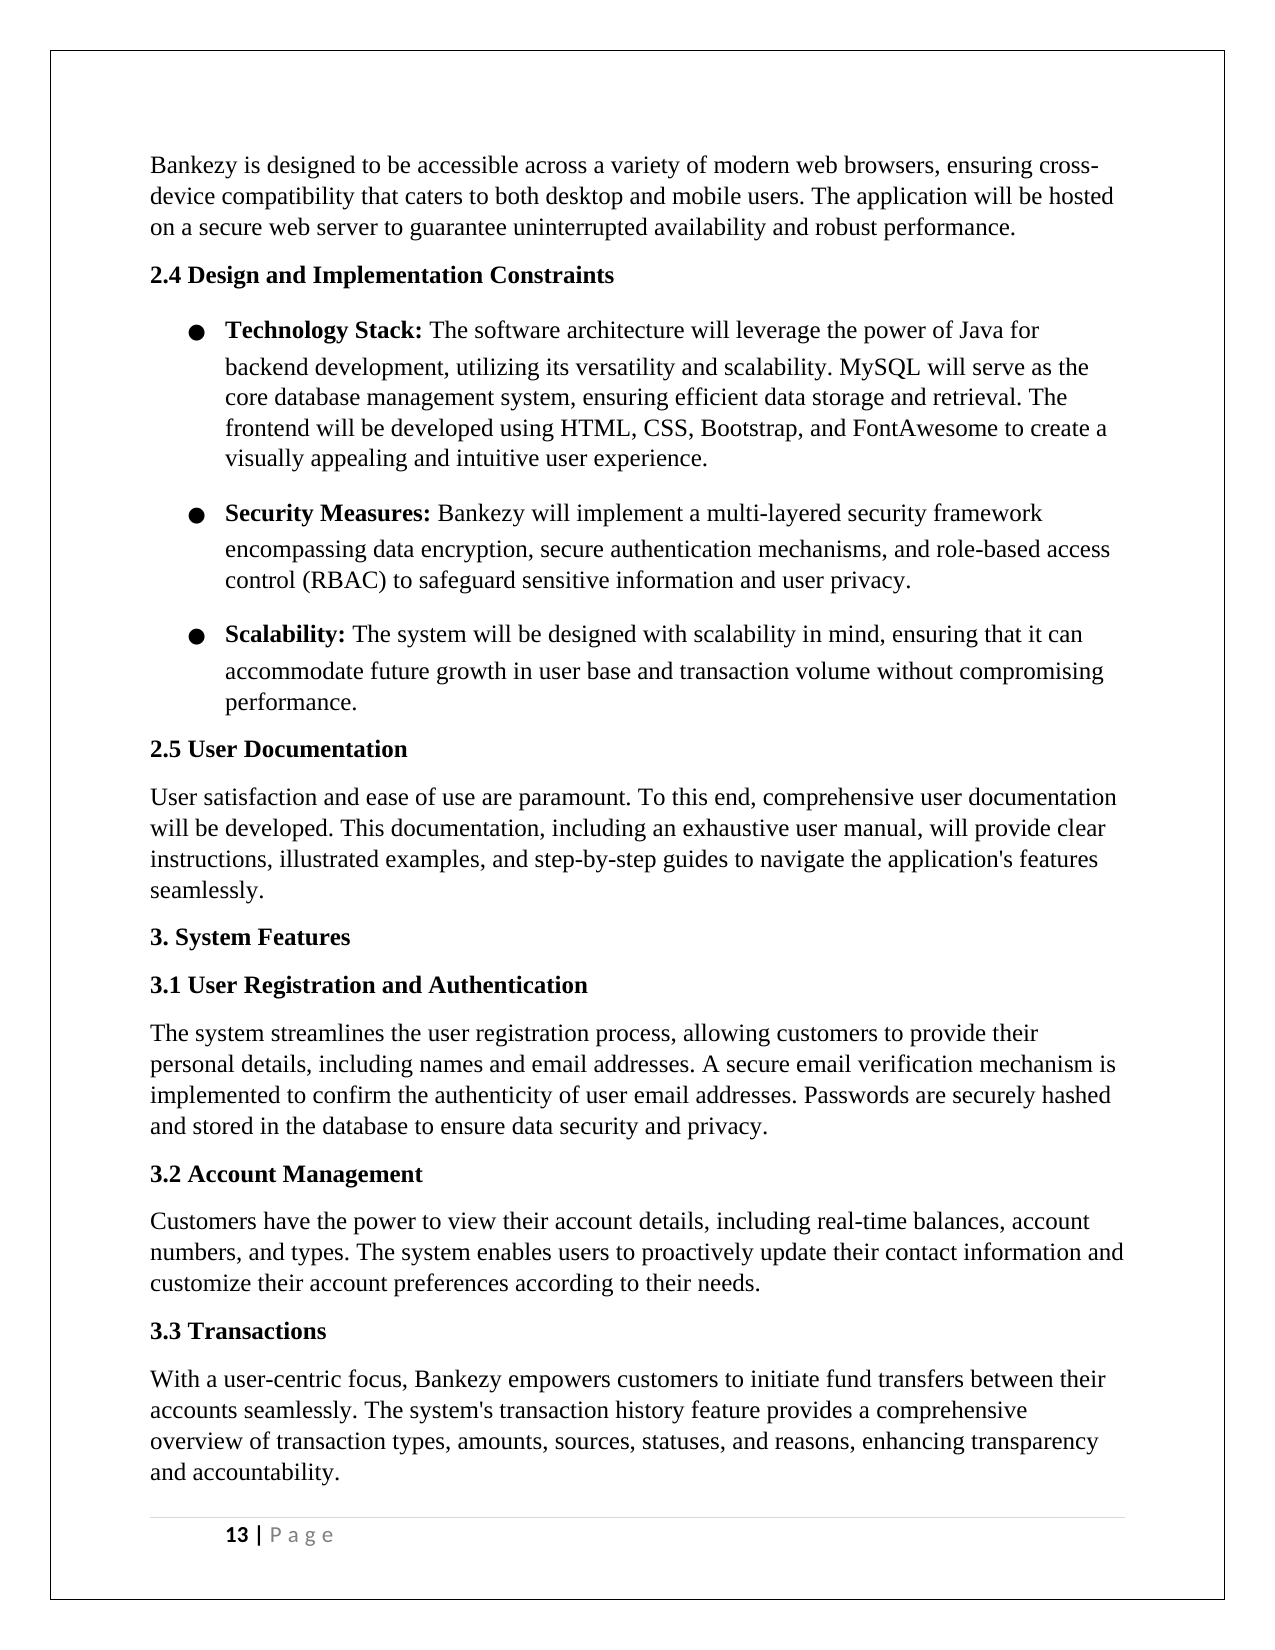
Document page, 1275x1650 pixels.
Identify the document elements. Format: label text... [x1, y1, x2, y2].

list Security Measures: Bankezy will implement a multi-layered security framework encompassing data encryption, secure authentication mechanisms, and role-based access control (RBAC) to safeguard sensitive information and user privacy. [187, 490, 1125, 594]
text 2.5 User Documentation [150, 734, 1125, 763]
text The system streamlines the user registration process, allowing customers to provide their personal details, including names and email addresses. A secure email verification mechanism is implemented to confirm the authenticity of user email addresses. Passwords are securely hashed and stored in the database to ensure data security and privacy. [150, 1018, 1125, 1140]
text 3.3 Transactions [150, 1316, 1125, 1345]
list Technology Stack: The software architecture will leverage the power of Java for backend development, utilizing its versatility and scalability. MySQL will serve as the core database management system, ensuring efficient data storage and retrieval. The frontend will be developed using HTML, CSS, Bootstrap, and FontAwesome to create a visually appealing and intuitive user experience. [187, 307, 1125, 472]
text 3.2 Account Management [150, 1159, 1125, 1187]
list Scalability: The system will be designed with scalability in mind, ensuring that it can accommodate future growth in user base and transaction volume without compromising performance. [187, 612, 1125, 716]
text User satisfaction and ease of use are paramount. To this end, comprehensive user documentation will be developed. This documentation, including an exhaustive user manual, will provide clear instructions, illustrated examples, and step-by-step guides to navigate the application's features seamlessly. [150, 782, 1125, 903]
text Customers have the power to view their account details, including real-time balances, account numbers, and types. The system enables users to proactively update their contact information and customize their account preferences according to their needs. [150, 1206, 1125, 1297]
text 3. System Features [150, 922, 1125, 951]
text 2.4 Design and Implementation Constraints [150, 260, 1125, 288]
text Bankezy is designed to be accessible across a variety of modern web browsers, ensuring cross-device compatibility that caters to both desktop and mobile users. The application will be hosted on a secure web server to guarantee uninterrupted availability and robust performance. [150, 150, 1125, 241]
text 3.1 User Registration and Authentication [150, 970, 1125, 999]
text With a user-centric focus, Bankezy empowers customers to initiate fund transfers between their accounts seamlessly. The system's transaction history feature provides a comprehensive overview of transaction types, amounts, sources, statuses, and reasons, enhancing transparency and accountability. [150, 1364, 1125, 1486]
